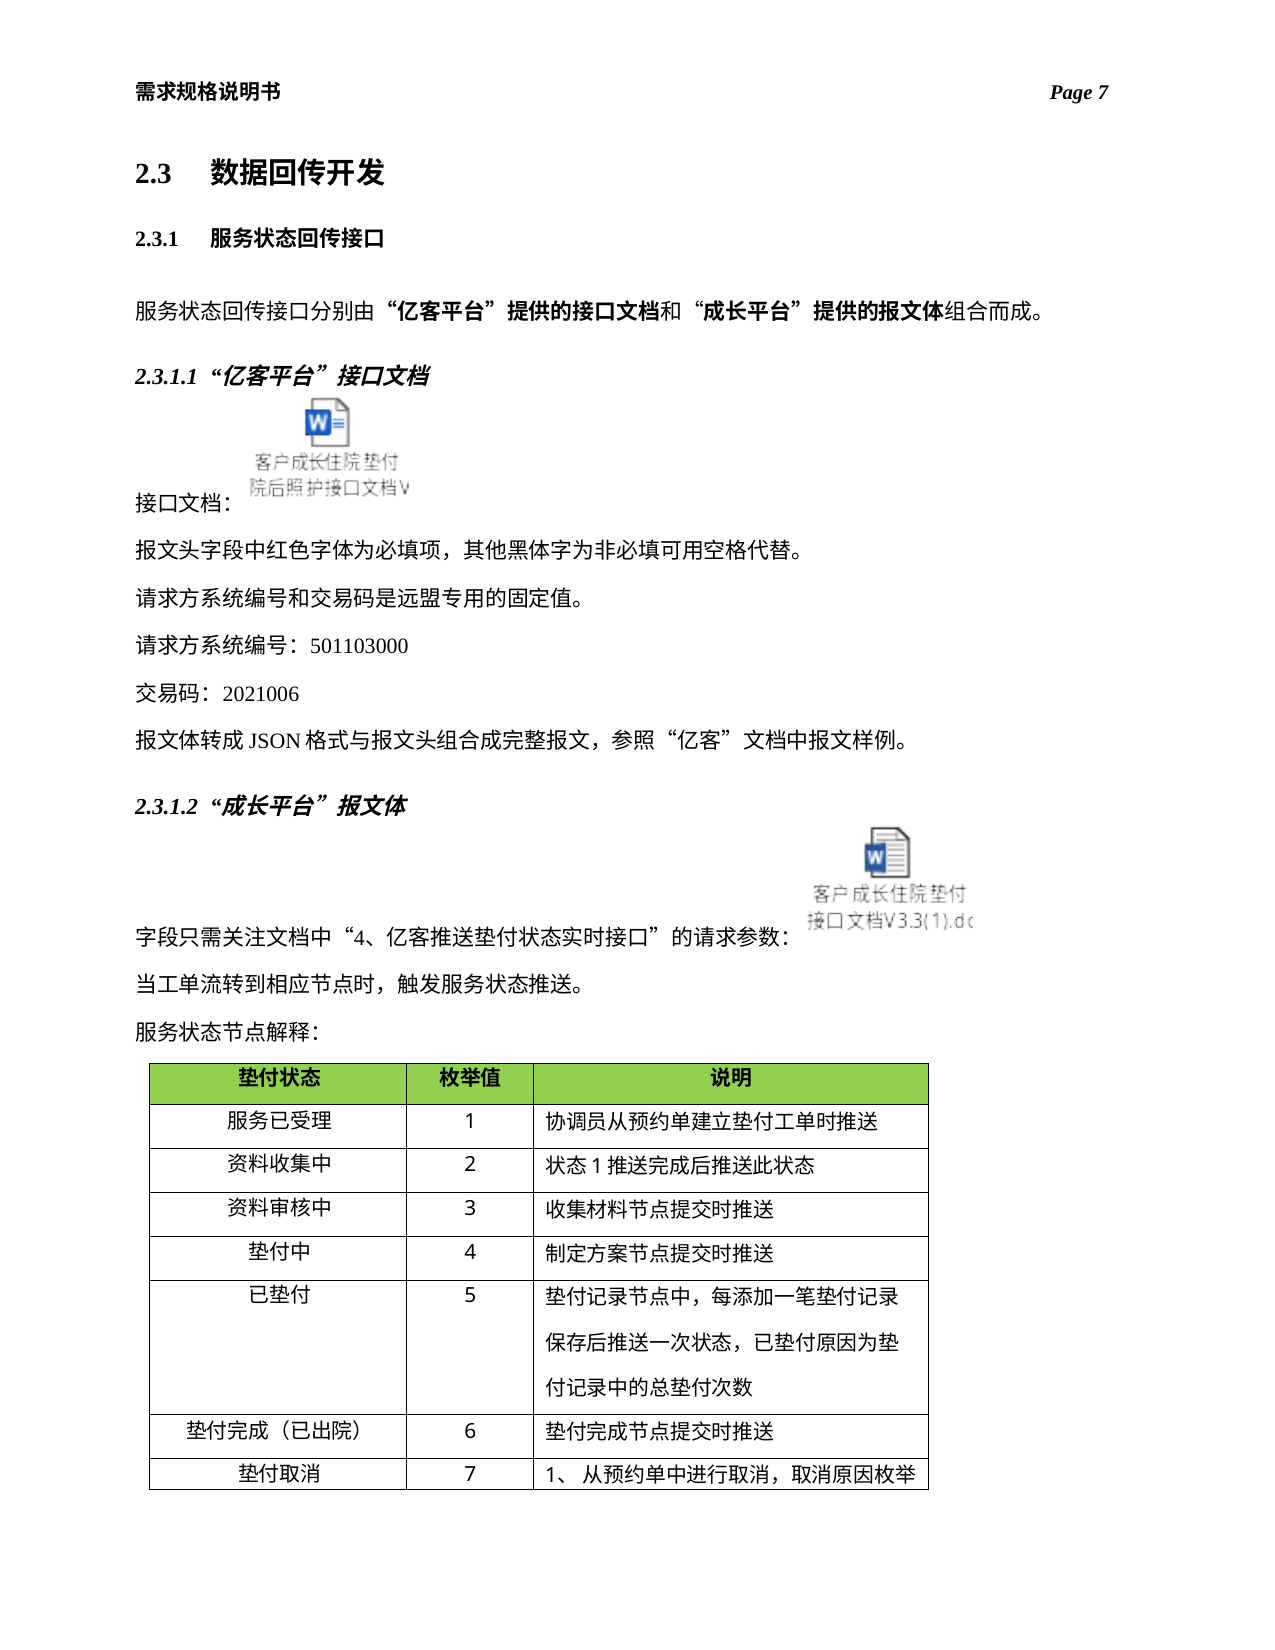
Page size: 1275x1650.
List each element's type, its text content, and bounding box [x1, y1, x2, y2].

table_cell 垫付完成（已出院） [150, 1415, 406, 1458]
text 字段只需关注文档中“4、亿客推送垫付状态实时接口”的请求参数： [135, 825, 1140, 952]
text 交易码：2021006 [135, 676, 1140, 707]
subtitle “亿客平台”接口文档 [135, 366, 1140, 389]
table_cell 状态1推送完成后推送此状态 [534, 1149, 928, 1192]
table_cell 5 [407, 1281, 533, 1414]
table_cell 垫付完成节点提交时推送 [534, 1415, 928, 1458]
text 服务状态回传接口分别由“亿客平台”提供的接口文档和“成长平台”提供的报文体组合而成。 [135, 294, 1140, 326]
table_cell 4 [407, 1237, 533, 1279]
text 服务状态节点解释： [135, 1015, 1140, 1047]
table_cell 垫付中 [150, 1237, 406, 1279]
table_cell 服务已受理 [150, 1105, 406, 1148]
table_cell 协调员从预约单建立垫付工单时推送 [534, 1105, 928, 1148]
table_cell 3 [407, 1193, 533, 1236]
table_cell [534, 1459, 928, 1489]
subtitle “成长平台”报文体 [135, 796, 1140, 819]
table_cell 6 [407, 1415, 533, 1458]
table_cell 垫付取消 [150, 1459, 406, 1489]
table_cell 7 [407, 1459, 533, 1489]
table_cell 资料审核中 [150, 1193, 406, 1236]
table_cell 收集材料节点提交时推送 [534, 1193, 928, 1236]
text 请求方系统编号和交易码是远盟专用的固定值。 [135, 581, 1140, 612]
text 报文头字段中红色字体为必填项，其他黑体字为非必填可用空格代替。 [135, 533, 1140, 565]
table_header 枚举值 [407, 1064, 533, 1104]
table_cell 1 [407, 1105, 533, 1148]
table_cell 制定方案节点提交时推送 [534, 1237, 928, 1279]
table_cell 2 [407, 1149, 533, 1192]
table_header 垫付状态 [150, 1064, 406, 1104]
text 当工单流转到相应节点时，触发服务状态推送。 [135, 967, 1140, 999]
text 接口文档： [135, 396, 1140, 517]
subtitle 服务状态回传接口 [135, 221, 1140, 253]
text 请求方系统编号：501103000 [135, 628, 1140, 660]
table_cell 已垫付 [150, 1281, 406, 1414]
table_header 说明 [534, 1064, 928, 1104]
subtitle 数据回传开发 [135, 150, 1140, 192]
text 报文体转成JSON格式与报文头组合成完整报文，参照“亿客”文档中报文样例。 [135, 723, 1140, 755]
table_cell 资料收集中 [150, 1149, 406, 1192]
table_cell 垫付记录节点中，每添加一笔垫付记录保存后推送一次状态，已垫付原因为垫付记录中的总垫付次数 [534, 1281, 928, 1414]
